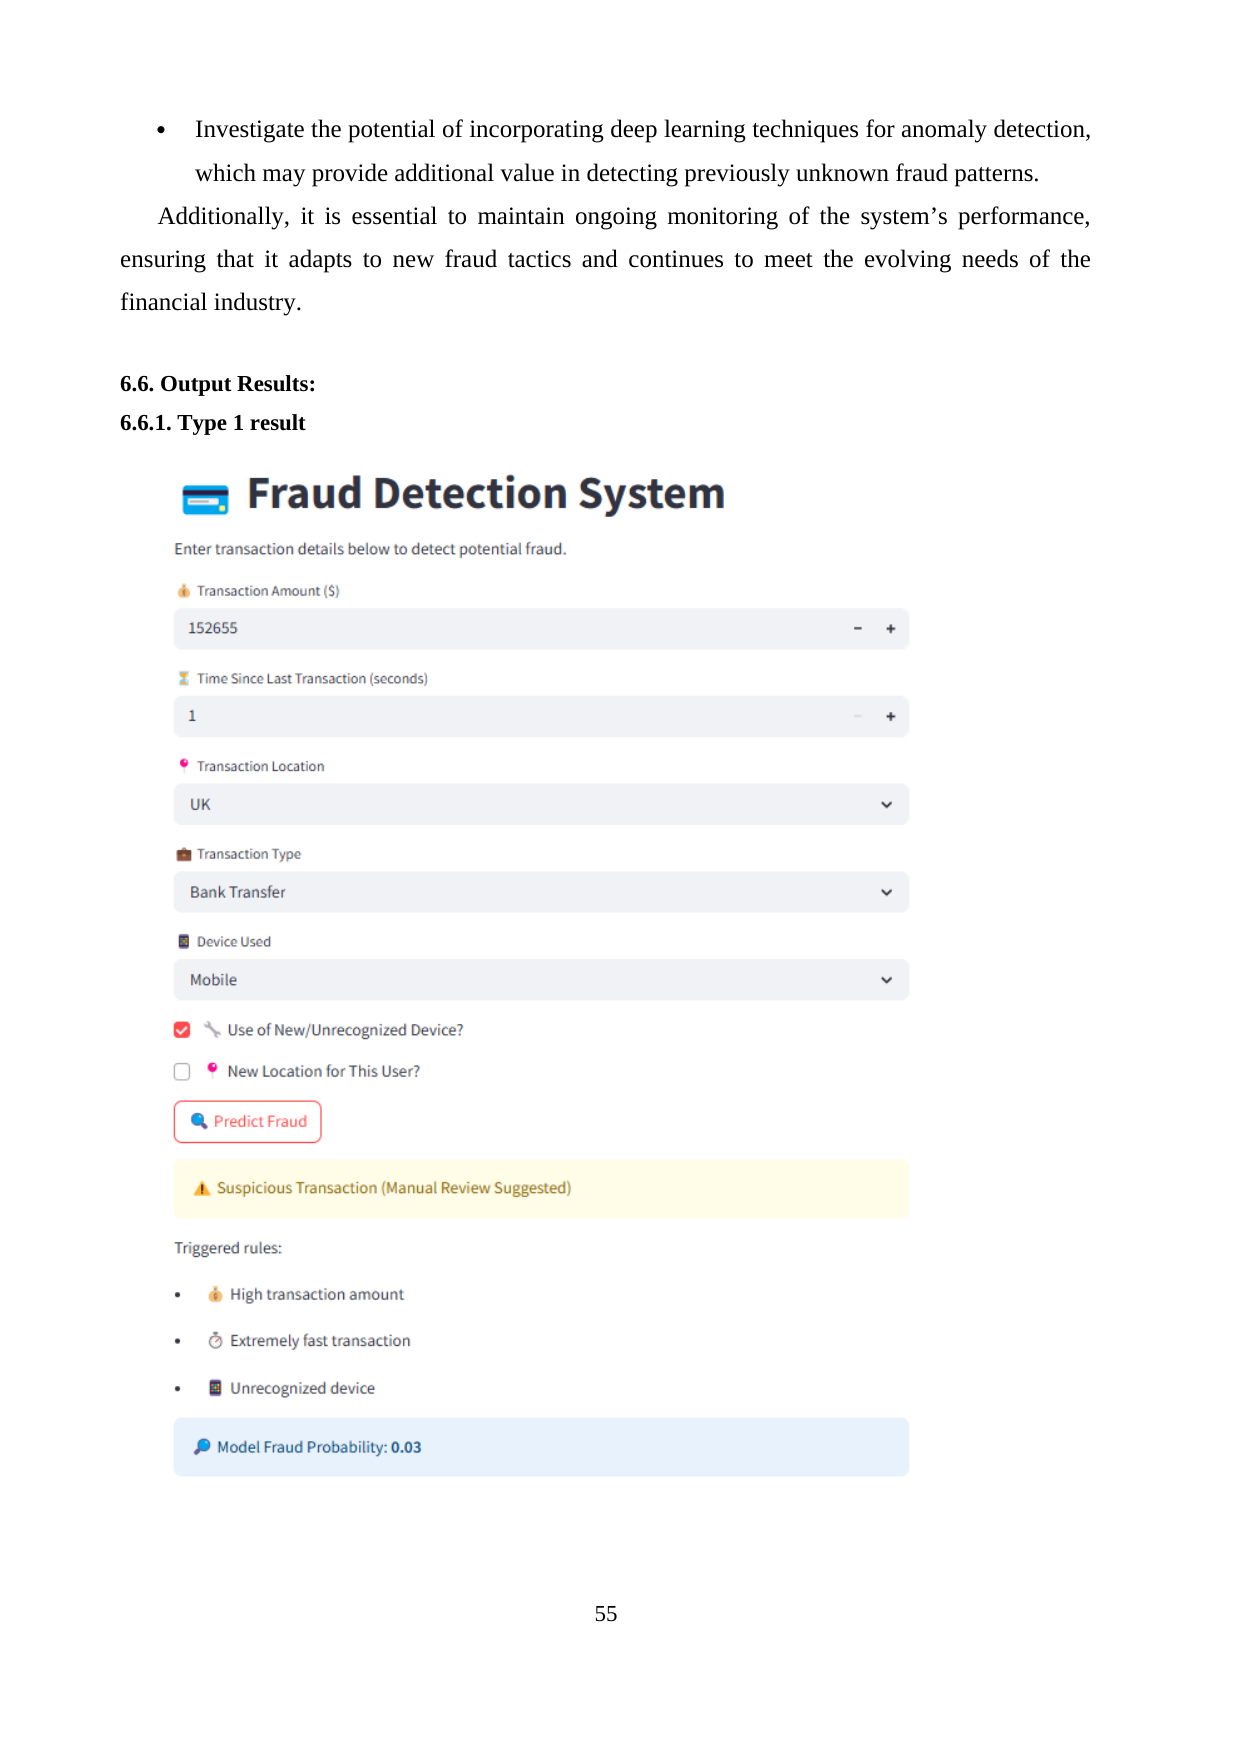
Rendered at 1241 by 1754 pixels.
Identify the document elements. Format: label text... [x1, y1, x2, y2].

list Investigate the potential of incorporating deep learning techniques for anomaly detection, which may provide additional value in detecting previously unknown fraud patterns. [157, 114, 1092, 186]
picture [120, 448, 967, 1484]
text 6.6. Output Results: [120, 369, 1092, 396]
text Additionally, it is essential to maintain ongoing monitoring of the system’s performance, ensuring that it adapts to new fraud tactics and continues to meet the evolving needs of the financial industry. [120, 201, 1092, 316]
text 6.6.1. Type 1 result [120, 409, 1092, 435]
